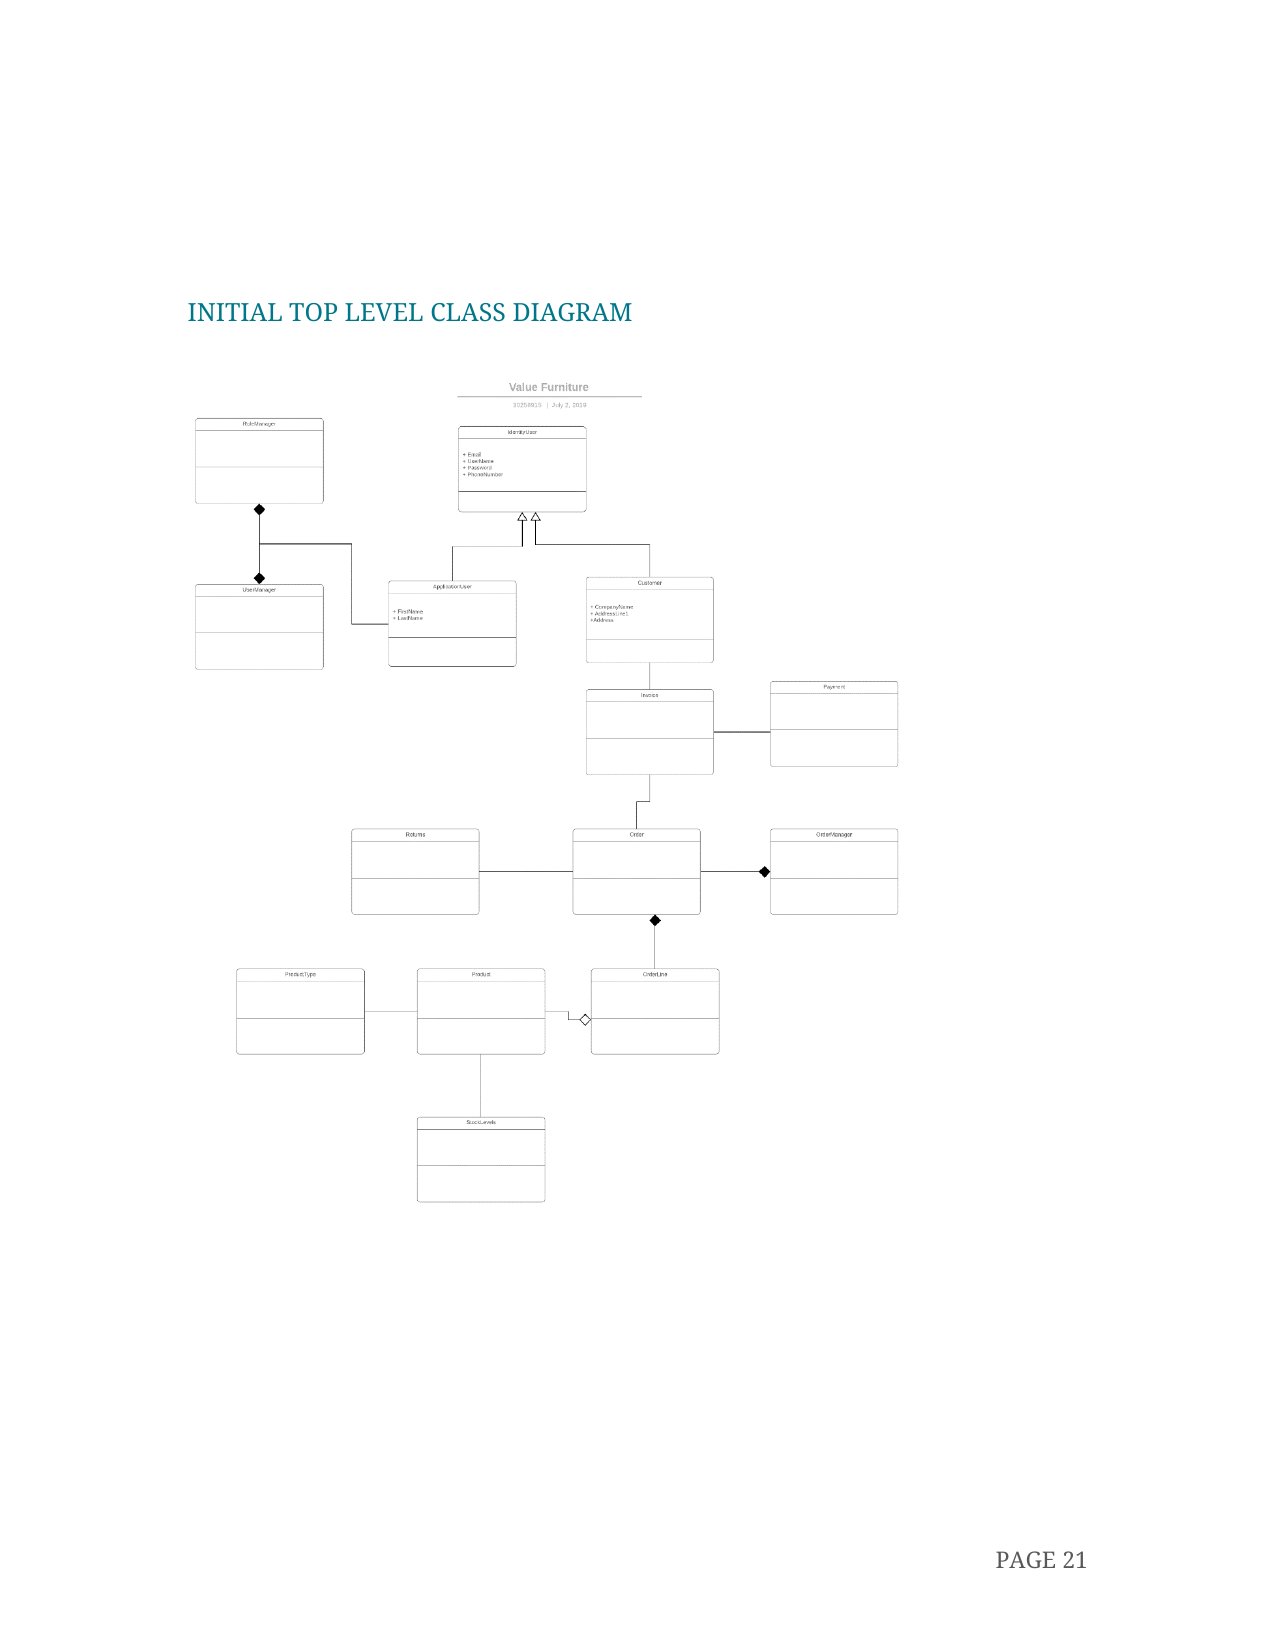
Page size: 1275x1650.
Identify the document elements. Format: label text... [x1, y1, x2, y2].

subtitle Initial Top Level Class Diagram [187, 294, 1087, 329]
picture [187, 344, 1086, 1281]
